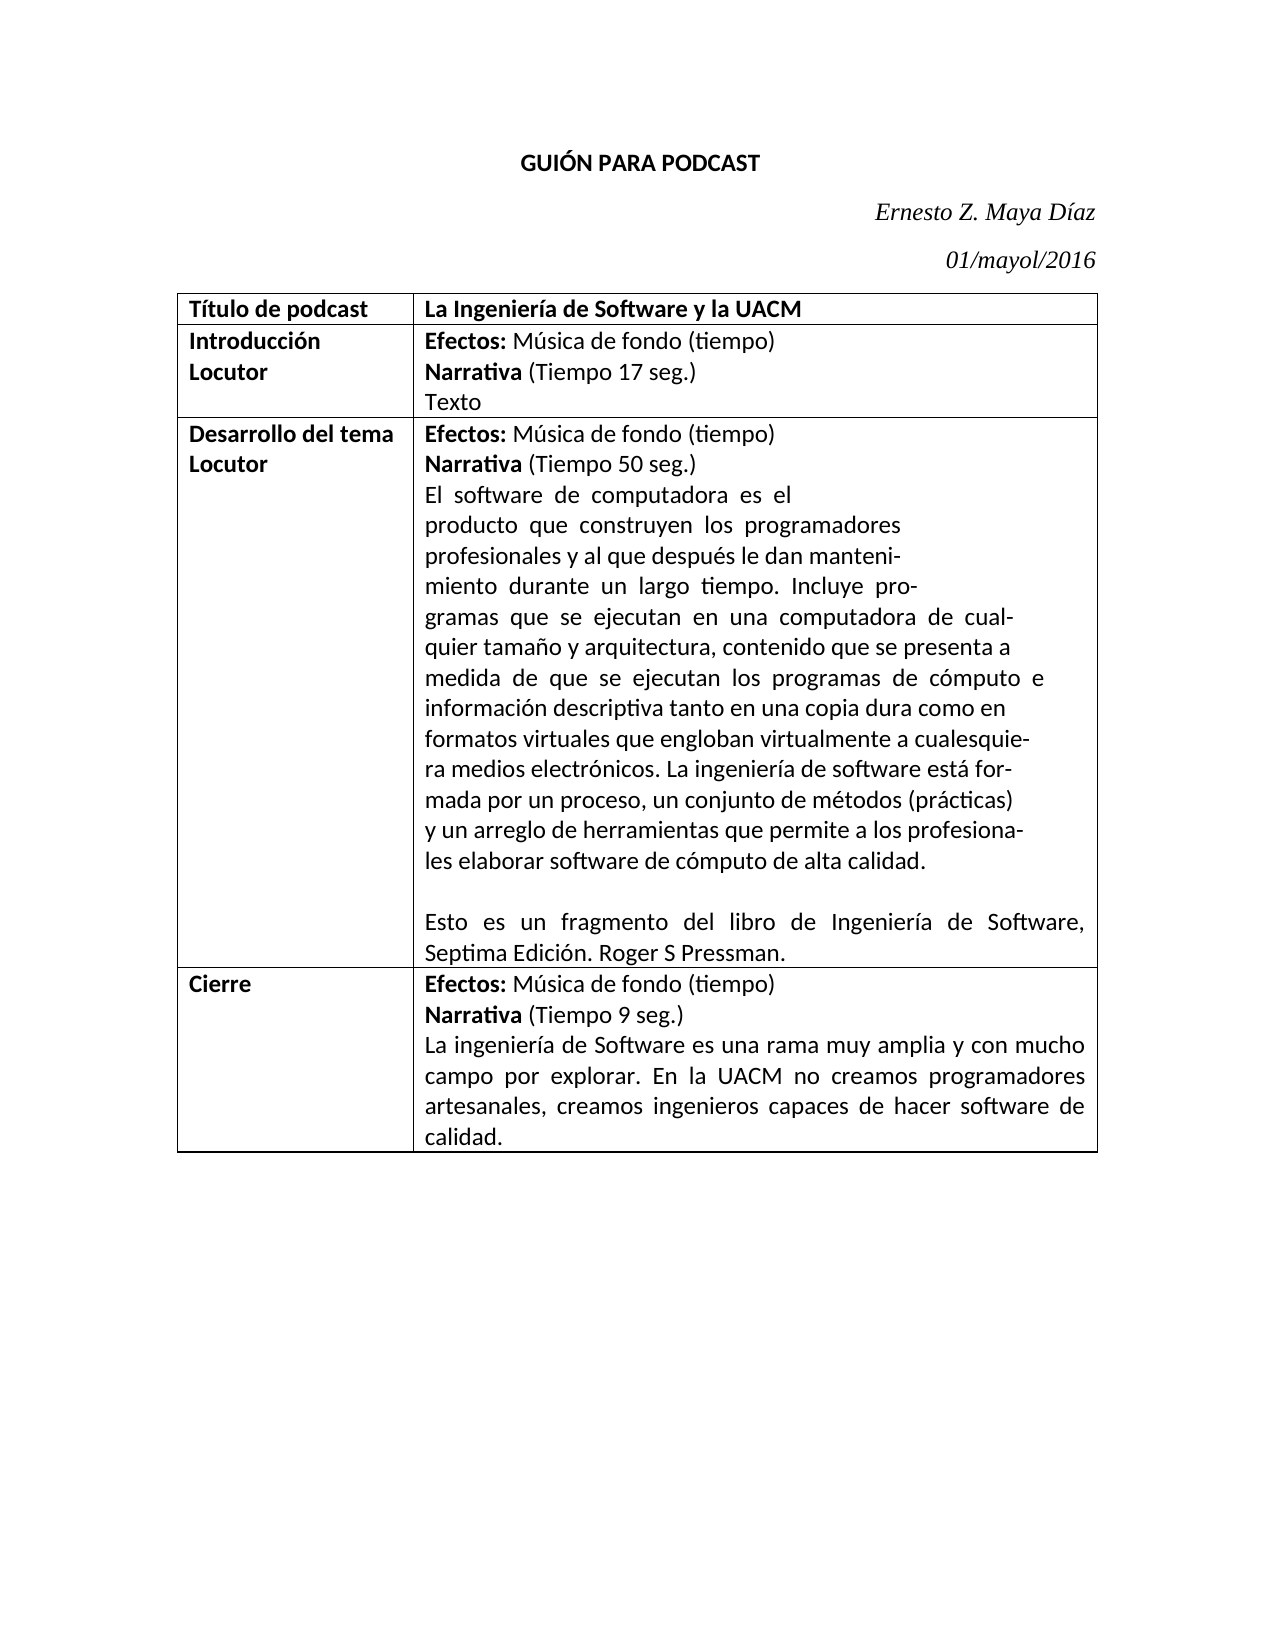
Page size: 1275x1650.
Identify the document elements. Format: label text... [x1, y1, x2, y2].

table_header La Ingeniería de Software y la UACM [414, 294, 1097, 324]
table_cell Efectos: Música de fondo (tiempo) Narrativa (Tiempo 9 seg.) La ingeniería de Software es una rama muy amplia y con mucho campo por explorar. En la UACM no creamos programadores artesanales, creamos ingenieros capaces de hacer software de calidad. [414, 968, 1097, 1151]
text Ernesto Z. Maya Díaz [177, 197, 1098, 226]
table_cell Introducción Locutor [178, 325, 413, 417]
text 01/mayol/2016 [177, 245, 1098, 274]
text GUIÓN PARA PODCAST [177, 148, 1098, 178]
table_cell Cierre [178, 968, 413, 1151]
table_cell Efectos: Música de fondo (tiempo) Narrativa (Tiempo 17 seg.) Texto [414, 325, 1097, 417]
table_cell Desarrollo del tema Locutor [178, 418, 413, 967]
table_header Título de podcast [178, 294, 413, 324]
table_cell Efectos: Música de fondo (tiempo) Narrativa (Tiempo 50 seg.) El software de computadora es el producto que construyen los programadores profesionales y al que después le dan manteni- miento durante un largo tiempo. Incluye pro- gramas que se ejecutan en una computadora de cual- quier tamaño y arquitectura, contenido que se presenta a medida de que se ejecutan los programas de cómputo e información descriptiva tanto en una copia dura como en formatos virtuales que engloban virtualmente a cualesquie- ra medios electrónicos. La ingeniería de software está for- mada por un proceso, un conjunto de métodos (prácticas) y un arreglo de herramientas que permite a los profesiona- les elaborar software de cómputo de alta calidad. Esto es un fragmento del libro de Ingeniería de Software, Septima Edición. Roger S Pressman. [414, 418, 1097, 967]
